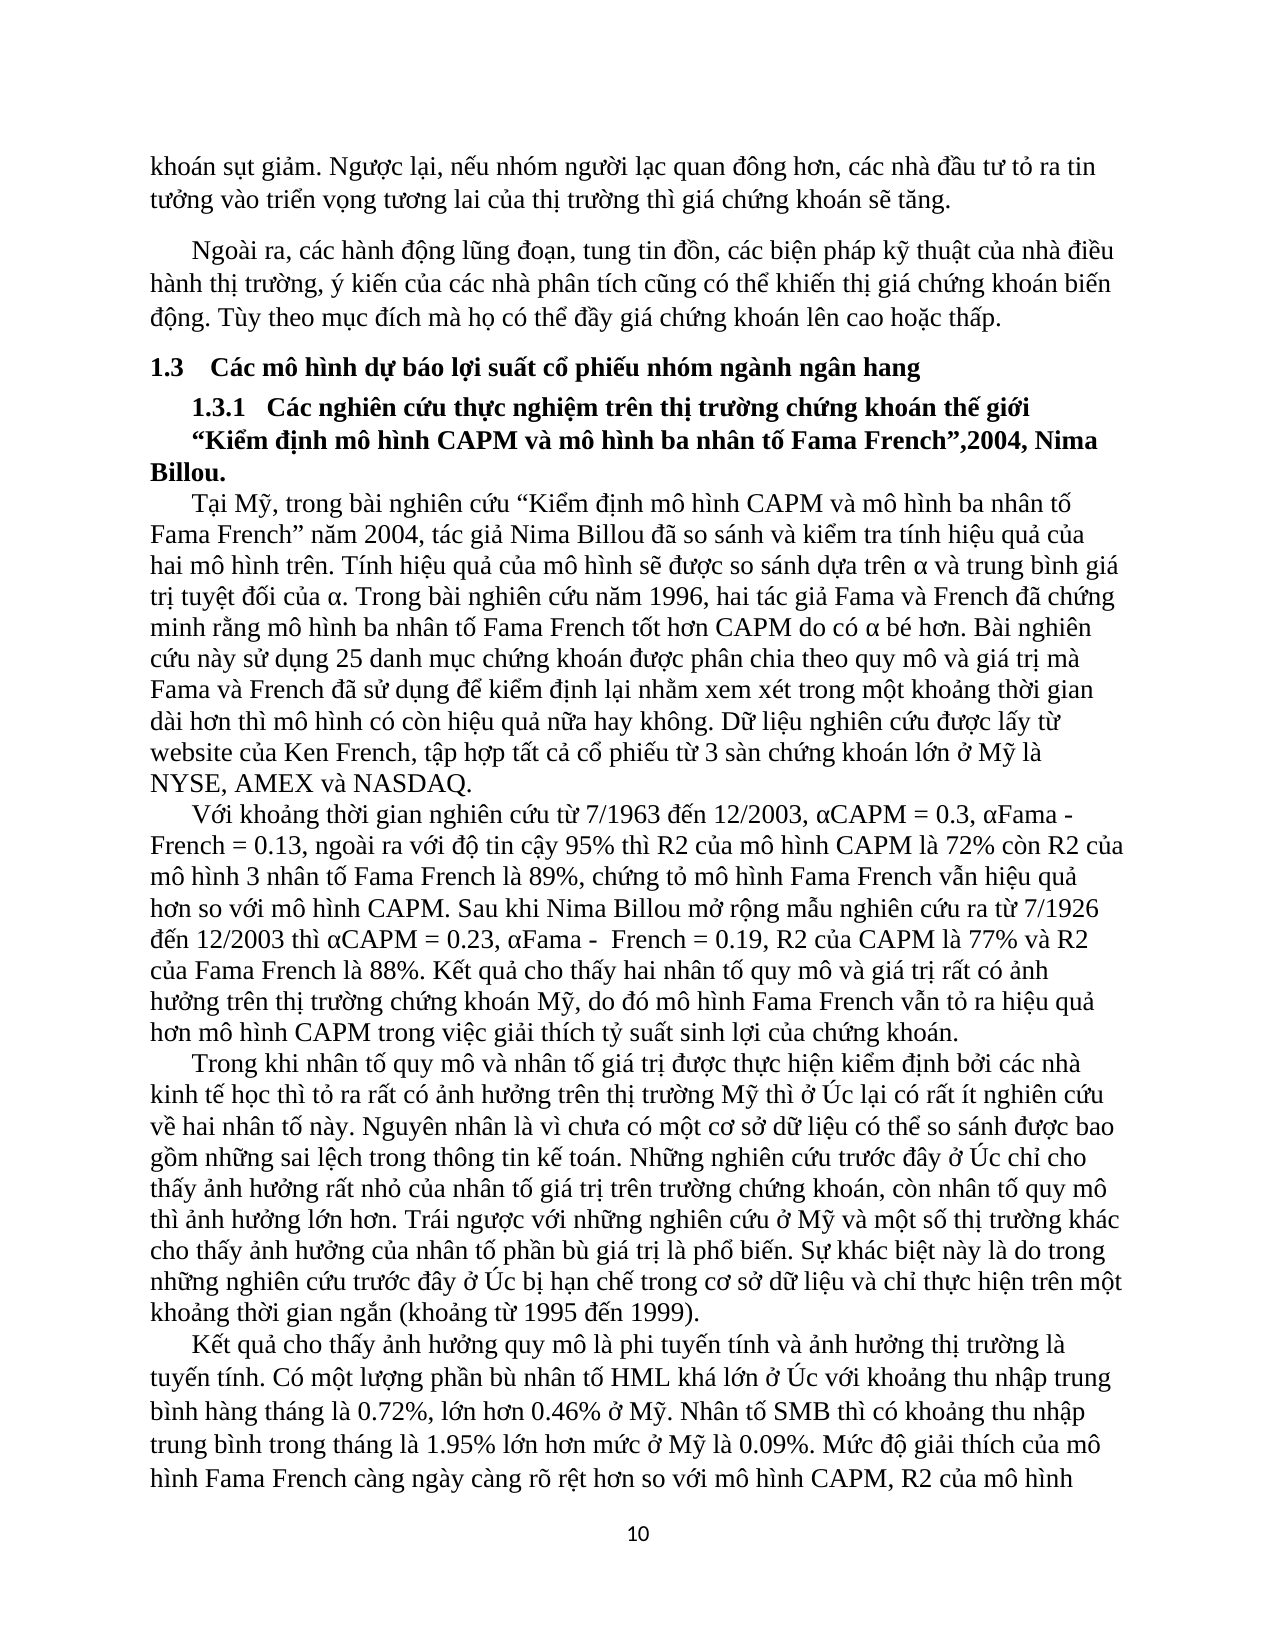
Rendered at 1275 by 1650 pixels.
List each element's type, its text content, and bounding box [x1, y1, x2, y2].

subtitle Các mô hình dự báo lợi suất cổ phiếu nhóm ngành ngân hang [150, 351, 1125, 382]
text Với khoảng thời gian nghiên cứu từ 7/1963 đến 12/2003, αCAPM = 0.3, αFama - French = 0.13, ngoài ra với độ tin cậy 95% thì R2 của mô hình CAPM là 72% còn R2 của mô hình 3 nhân tố Fama French là 89%, chứng tỏ mô hình Fama French vẫn hiệu quả hơn so với mô hình CAPM. Sau khi Nima Billou mở rộng mẫu nghiên cứu ra từ 7/1926 đến 12/2003 thì αCAPM = 0.23, αFama - French = 0.19, R2 của CAPM là 77% và R2 của Fama French là 88%. Kết quả cho thấy hai nhân tố quy mô và giá trị rất có ảnh hưởng trên thị trường chứng khoán Mỹ, do đó mô hình Fama French vẫn tỏ ra hiệu quả hơn mô hình CAPM trong việc giải thích tỷ suất sinh lợi của chứng khoán. [150, 798, 1125, 1047]
subtitle Các nghiên cứu thực nghiệm trên thị trường chứng khoán thế giới [191, 391, 1125, 422]
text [150, 1328, 1125, 1493]
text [150, 150, 1125, 215]
text Trong khi nhân tố quy mô và nhân tố giá trị được thực hiện kiểm định bởi các nhà kinh tế học thì tỏ ra rất có ảnh hưởng trên thị trường Mỹ thì ở Úc lại có rất ít nghiên cứu về hai nhân tố này. Nguyên nhân là vì chưa có một cơ sở dữ liệu có thể so sánh được bao gồm những sai lệch trong thông tin kế toán. Những nghiên cứu trước đây ở Úc chỉ cho thấy ảnh hưởng rất nhỏ của nhân tố giá trị trên trường chứng khoán, còn nhân tố quy mô thì ảnh hưởng lớn hơn. Trái ngược với những nghiên cứu ở Mỹ và một số thị trường khác cho thấy ảnh hưởng của nhân tố phần bù giá trị là phổ biến. Sự khác biệt này là do trong những nghiên cứu trước đây ở Úc bị hạn chế trong cơ sở dữ liệu và chỉ thực hiện trên một khoảng thời gian ngắn (khoảng từ 1995 đến 1999). [150, 1047, 1125, 1328]
text Tại Mỹ, trong bài nghiên cứu “Kiểm định mô hình CAPM và mô hình ba nhân tố Fama French” năm 2004, tác giả Nima Billou đã so sánh và kiểm tra tính hiệu quả của hai mô hình trên. Tính hiệu quả của mô hình sẽ được so sánh dựa trên α và trung bình giá trị tuyệt đối của α. Trong bài nghiên cứu năm 1996, hai tác giả Fama và French đã chứng minh rằng mô hình ba nhân tố Fama French tốt hơn CAPM do có α bé hơn. Bài nghiên cứu này sử dụng 25 danh mục chứng khoán được phân chia theo quy mô và giá trị mà Fama và French đã sử dụng để kiểm định lại nhằm xem xét trong một khoảng thời gian dài hơn thì mô hình có còn hiệu quả nữa hay không. Dữ liệu nghiên cứu được lấy từ website của Ken French, tập hợp tất cả cổ phiếu từ 3 sàn chứng khoán lớn ở Mỹ là NYSE, AMEX và NASDAQ. [150, 487, 1125, 798]
text “Kiểm định mô hình CAPM và mô hình ba nhân tố Fama French”,2004, Nima Billou. [150, 424, 1125, 487]
text Ngoài ra, các hành động lũng đoạn, tung tin đồn, các biện pháp kỹ thuật của nhà điều hành thị trường, ý kiến của các nhà phân tích cũng có thể khiến thị giá chứng khoán biến động. Tùy theo mục đích mà họ có thể đầy giá chứng khoán lên cao hoặc thấp. [150, 234, 1125, 332]
